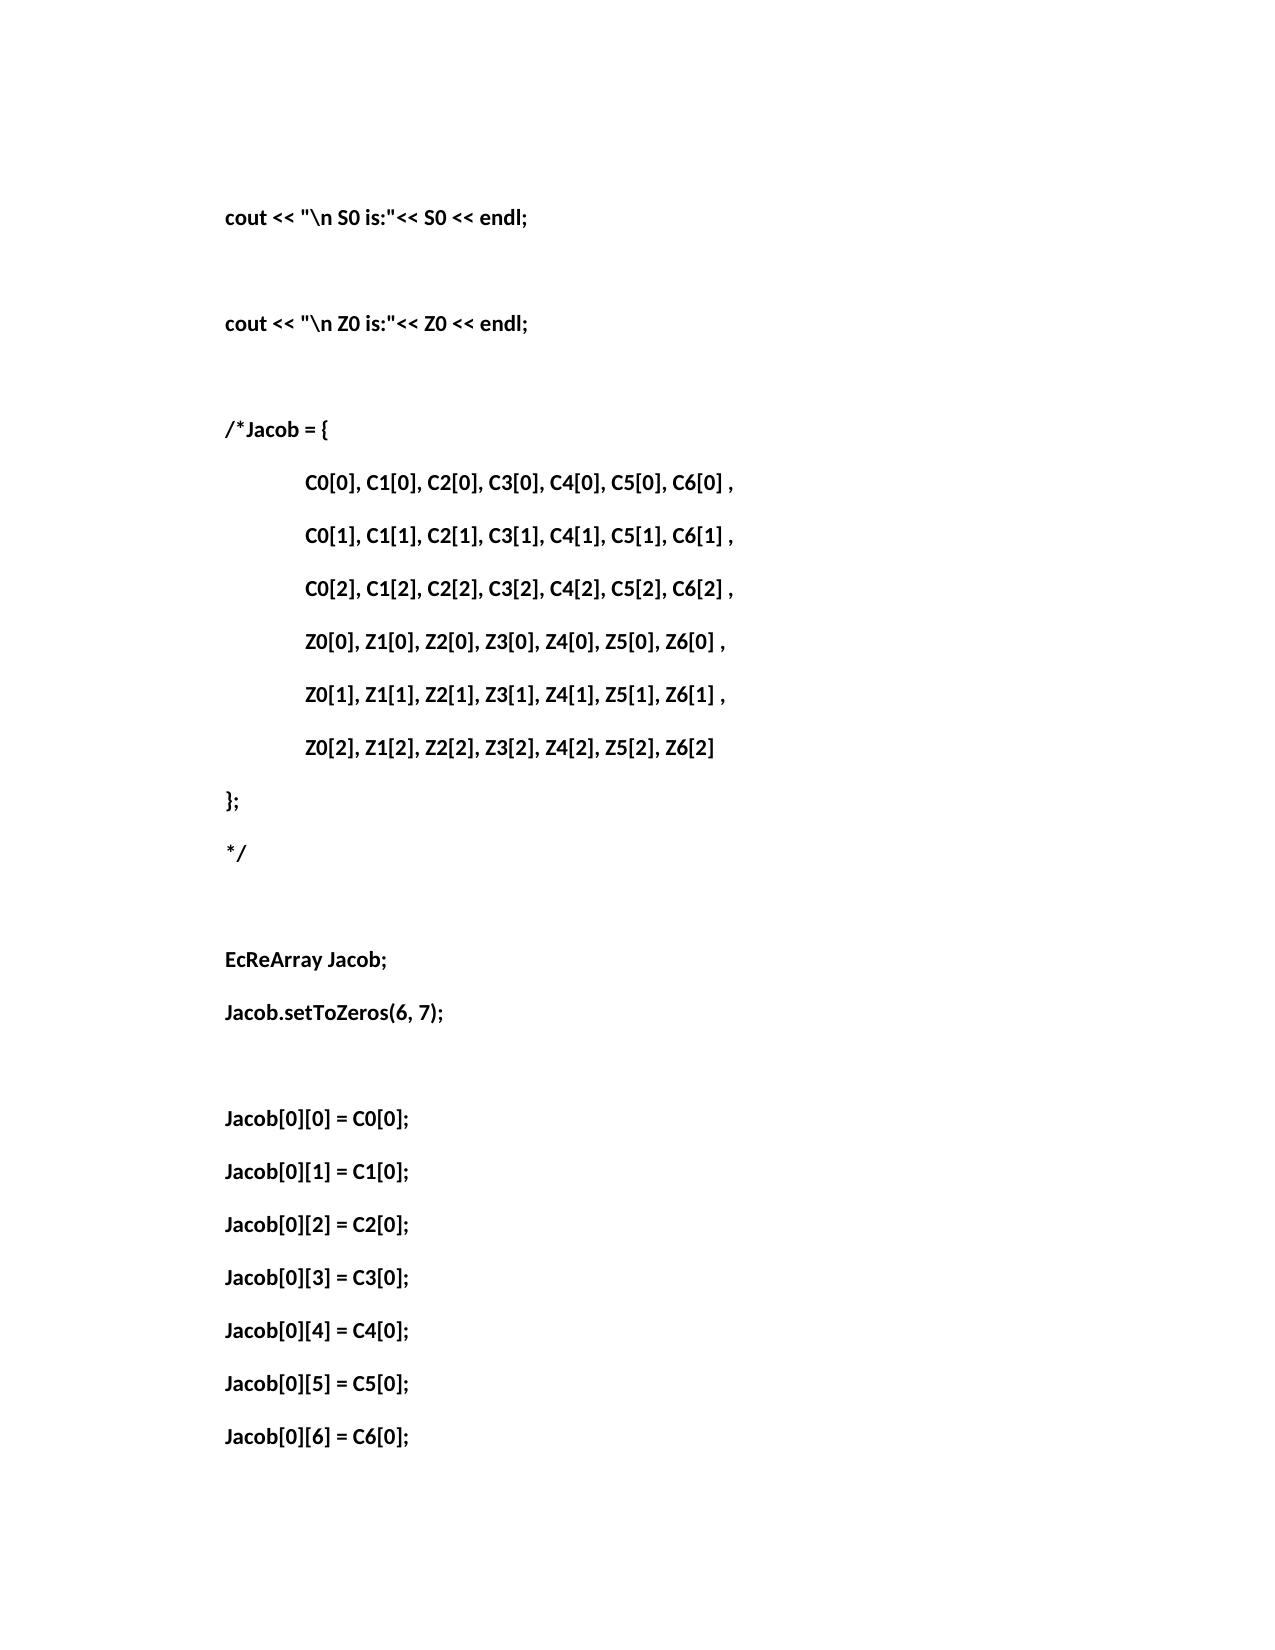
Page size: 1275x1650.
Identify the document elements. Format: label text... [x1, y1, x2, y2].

text EcReArray Jacob; [150, 945, 1125, 973]
text Z0[0], Z1[0], Z2[0], Z3[0], Z4[0], Z5[0], Z6[0] , [150, 627, 1125, 655]
text Jacob[0][5] = C5[0]; [150, 1369, 1125, 1397]
text */ [150, 839, 1125, 867]
text Jacob[0][0] = C0[0]; [150, 1104, 1125, 1132]
text }; [150, 786, 1125, 814]
text C0[1], C1[1], C2[1], C3[1], C4[1], C5[1], C6[1] , [150, 521, 1125, 549]
text Jacob[0][1] = C1[0]; [150, 1157, 1125, 1185]
text C0[2], C1[2], C2[2], C3[2], C4[2], C5[2], C6[2] , [150, 574, 1125, 602]
text Jacob[0][6] = C6[0]; [150, 1422, 1125, 1451]
text Jacob.setToZeros(6, 7); [150, 998, 1125, 1026]
text /*Jacob = { [150, 415, 1125, 443]
text Z0[2], Z1[2], Z2[2], Z3[2], Z4[2], Z5[2], Z6[2] [150, 733, 1125, 761]
text cout << "\n Z0 is:"<< Z0 << endl; [150, 309, 1125, 337]
text cout << "\n S0 is:"<< S0 << endl; [150, 203, 1125, 231]
text C0[0], C1[0], C2[0], C3[0], C4[0], C5[0], C6[0] , [150, 468, 1125, 496]
text Jacob[0][3] = C3[0]; [150, 1263, 1125, 1291]
text Jacob[0][4] = C4[0]; [150, 1316, 1125, 1344]
text Jacob[0][2] = C2[0]; [150, 1210, 1125, 1238]
text Z0[1], Z1[1], Z2[1], Z3[1], Z4[1], Z5[1], Z6[1] , [150, 680, 1125, 708]
